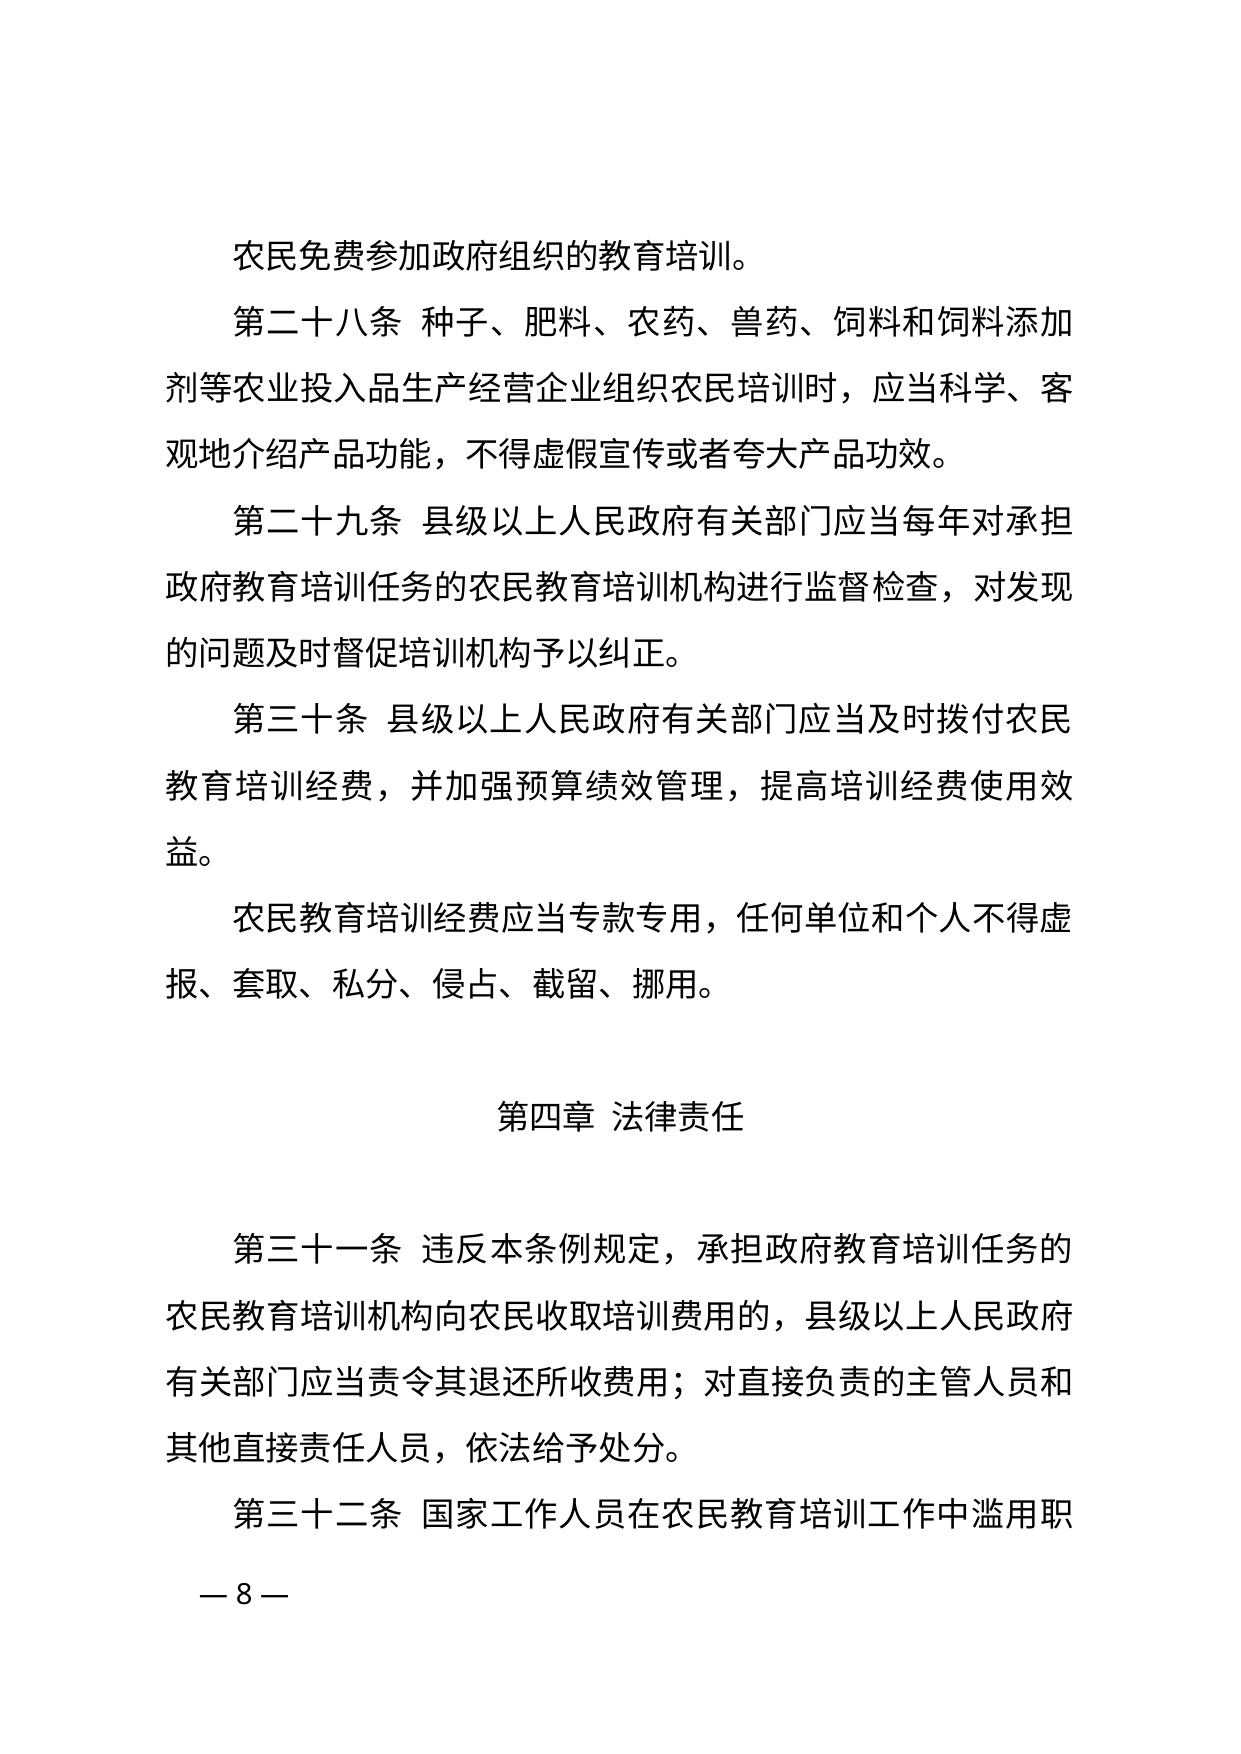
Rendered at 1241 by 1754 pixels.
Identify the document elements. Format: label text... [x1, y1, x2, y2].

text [165, 1479, 1075, 1545]
text 第二十九条 县级以上人民政府有关部门应当每年对承担政府教育培训任务的农民教育培训机构进行监督检查，对发现的问题及时督促培训机构予以纠正。 [165, 485, 1075, 684]
text 第三十条 县级以上人民政府有关部门应当及时拨付农民教育培训经费，并加强预算绩效管理，提高培训经费使用效益。 [165, 684, 1075, 883]
text 第四章 法律责任 [165, 1082, 1075, 1148]
text 第二十八条 种子、肥料、农药、兽药、饲料和饲料添加剂等农业投入品生产经营企业组织农民培训时，应当科学、客观地介绍产品功能，不得虚假宣传或者夸大产品功效。 [165, 287, 1075, 485]
text 农民免费参加政府组织的教育培训。 [165, 220, 1075, 287]
text 农民教育培训经费应当专款专用，任何单位和个人不得虚报、套取、私分、侵占、截留、挪用。 [165, 883, 1075, 1015]
text 第三十一条 违反本条例规定，承担政府教育培训任务的农民教育培训机构向农民收取培训费用的，县级以上人民政府有关部门应当责令其退还所收费用；对直接负责的主管人员和其他直接责任人员，依法给予处分。 [165, 1214, 1075, 1479]
